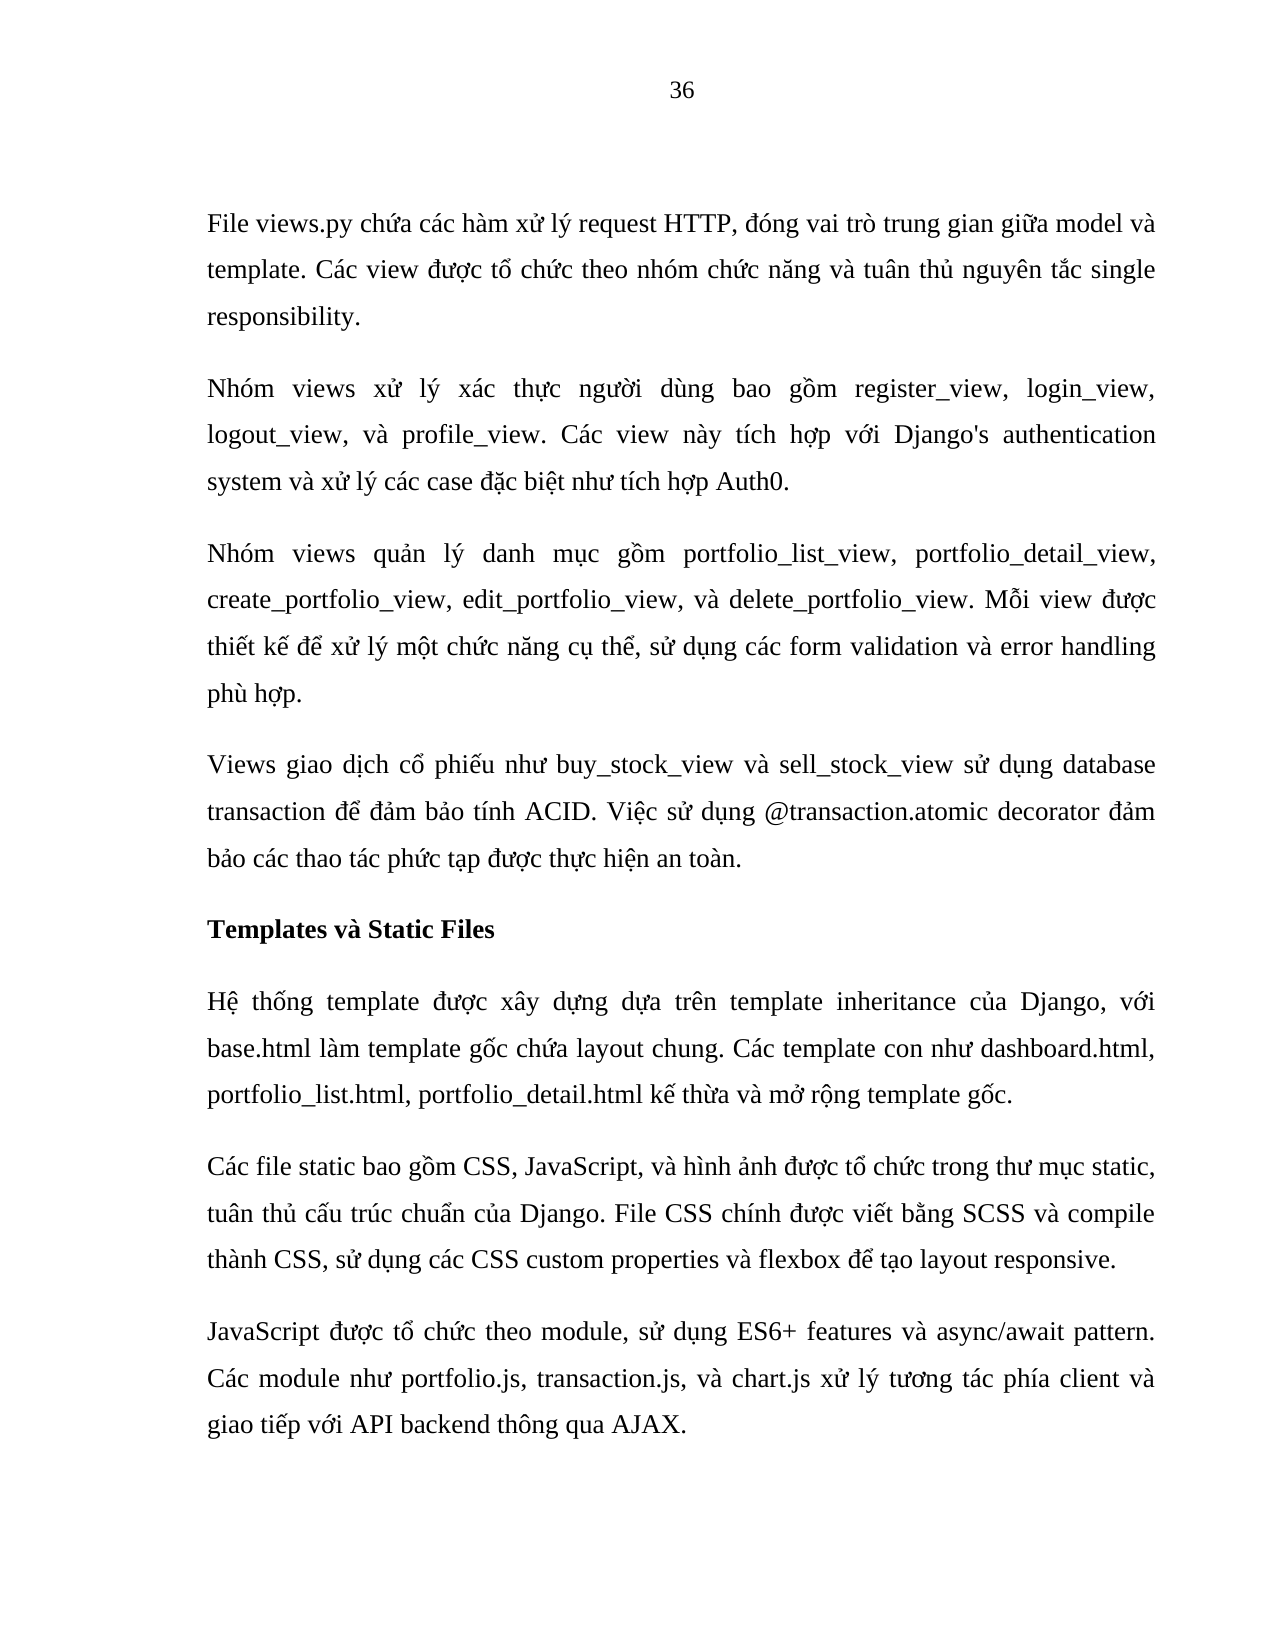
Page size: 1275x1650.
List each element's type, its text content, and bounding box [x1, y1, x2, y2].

text Các file static bao gồm CSS, JavaScript, và hình ảnh được tổ chức trong thư mục static, tuân thủ cấu trúc chuẩn của Django. File CSS chính được viết bằng SCSS và compile thành CSS, sử dụng các CSS custom properties và flexbox để tạo layout responsive. [207, 1150, 1157, 1274]
text Nhóm views xử lý xác thực người dùng bao gồm register_view, login_view, logout_view, và profile_view. Các view này tích hợp với Django's authentication system và xử lý các case đặc biệt như tích hợp Auth0. [207, 372, 1157, 496]
text Nhóm views quản lý danh mục gồm portfolio_list_view, portfolio_detail_view, create_portfolio_view, edit_portfolio_view, và delete_portfolio_view. Mỗi view được thiết kế để xử lý một chức năng cụ thể, sử dụng các form validation và error handling phù hợp. [207, 537, 1157, 708]
text Views giao dịch cổ phiếu như buy_stock_view và sell_stock_view sử dụng database transaction để đảm bảo tính ACID. Việc sử dụng @transaction.atomic decorator đảm bảo các thao tác phức tạp được thực hiện an toàn. [207, 748, 1157, 873]
text Hệ thống template được xây dựng dựa trên template inheritance của Django, với base.html làm template gốc chứa layout chung. Các template con như dashboard.html, portfolio_list.html, portfolio_detail.html kế thừa và mở rộng template gốc. [207, 985, 1157, 1109]
text Templates và Static Files [207, 913, 1157, 944]
text JavaScript được tổ chức theo module, sử dụng ES6+ features và async/await pattern. Các module như portfolio.js, transaction.js, và chart.js xử lý tương tác phía client và giao tiếp với API backend thông qua AJAX. [207, 1315, 1157, 1439]
text File views.py chứa các hàm xử lý request HTTP, đóng vai trò trung gian giữa model và template. Các view được tổ chức theo nhóm chức năng và tuân thủ nguyên tắc single responsibility. [207, 207, 1157, 331]
